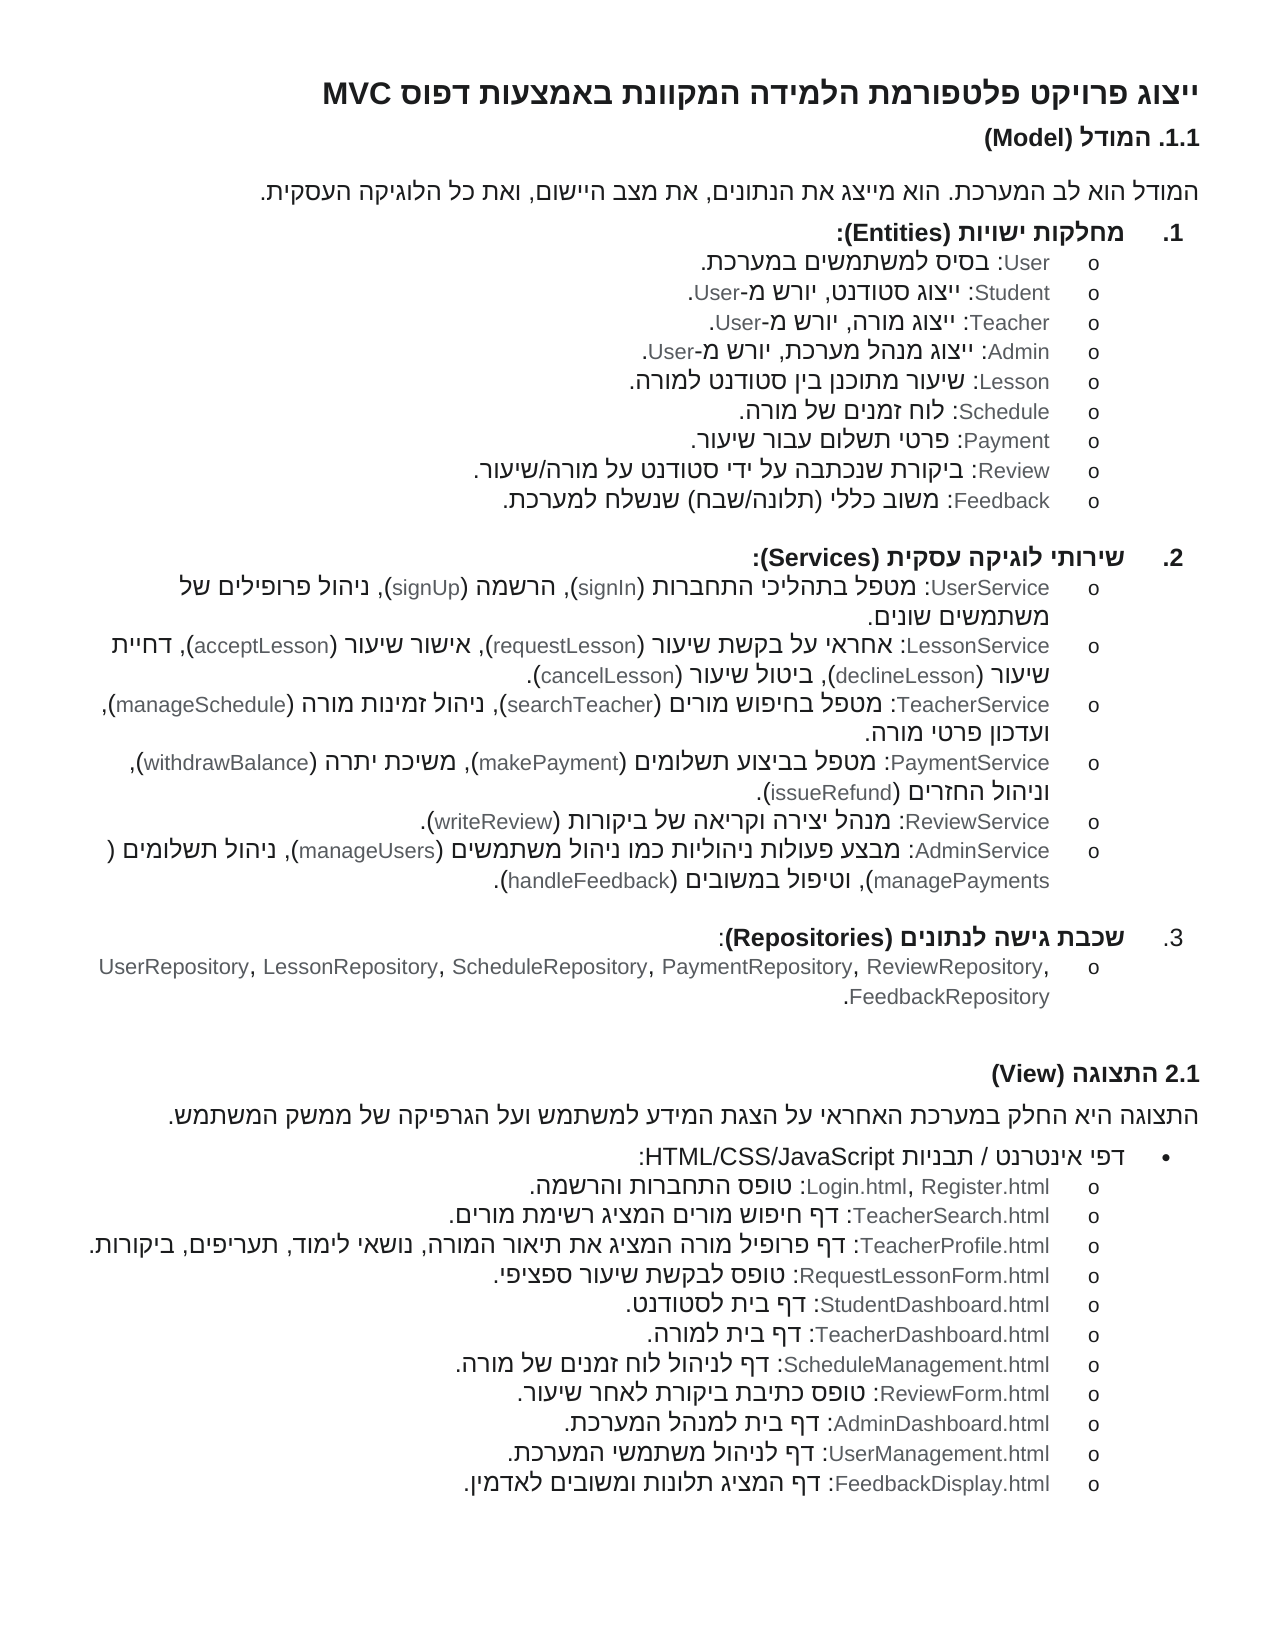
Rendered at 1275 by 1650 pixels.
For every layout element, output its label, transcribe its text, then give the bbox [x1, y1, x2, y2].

text 1.1. המודל (Model) [75, 123, 1200, 152]
text ייצוג פרויקט פלטפורמת הלמידה המקוונת באמצעות דפוס MVC [75, 75, 1200, 111]
text התצוגה היא החלק במערכת האחראי על הצגת המידע למשתמש ועל הגרפיקה של ממשק המשתמש. [75, 1101, 1200, 1129]
list FeedbackDisplay.html: דף המציג תלונות ומשובים לאדמין. [75, 1467, 1087, 1497]
list LessonService: אחראי על בקשת שיעור (requestLesson), אישור שיעור (acceptLesson), דחיית שיעור (declineLesson), ביטול שיעור (cancelLesson). [75, 630, 1087, 689]
text המודל הוא לב המערכת. הוא מייצג את הנתונים, את מצב היישום, ואת כל הלוגיקה העסקית. [75, 177, 1200, 206]
list StudentDashboard.html: דף בית לסטודנט. [75, 1289, 1087, 1319]
list UserManagement.html: דף לניהול משתמשי המערכת. [75, 1438, 1087, 1467]
list Schedule: לוח זמנים של מורה. [75, 396, 1087, 425]
list TeacherDashboard.html: דף בית למורה. [75, 1319, 1087, 1349]
list Lesson: שיעור מתוכנן בין סטודנט למורה. [75, 366, 1087, 396]
list PaymentService: מטפל בביצוע תשלומים (makePayment), משיכת יתרה (withdrawBalance), וניהול החזרים (issueRefund). [75, 747, 1087, 806]
list AdminService: מבצע פעולות ניהוליות כמו ניהול משתמשים (manageUsers), ניהול תשלומים (managePayments), וטיפול במשובים (handleFeedback). [75, 835, 1087, 894]
list שירותי לוגיקה עסקית (Services): [75, 543, 1162, 572]
list TeacherService: מטפל בחיפוש מורים (searchTeacher), ניהול זמינות מורה (manageSchedule), ועדכון פרטי מורה. [75, 689, 1087, 747]
list AdminDashboard.html: דף בית למנהל המערכת. [75, 1408, 1087, 1438]
list Login.html, Register.html: טופס התחברות והרשמה. [75, 1171, 1087, 1200]
list מחלקות ישויות (Entities): [75, 218, 1162, 247]
list TeacherSearch.html: דף חיפוש מורים המציג רשימת מורים. [75, 1200, 1087, 1230]
list Admin: ייצוג מנהל מערכת, יורש מ-User. [75, 336, 1087, 366]
text 2.1 התצוגה (View) [75, 1059, 1200, 1088]
list Payment: פרטי תשלום עבור שיעור. [75, 425, 1087, 455]
list Feedback: משוב כללי (תלונה/שבח) שנשלח למערכת. [75, 485, 1087, 514]
list UserService: מטפל בתהליכי התחברות (signIn), הרשמה (signUp), ניהול פרופילים של משתמשים שונים. [75, 572, 1087, 630]
list UserRepository, LessonRepository, ScheduleRepository, PaymentRepository, ReviewRepository, FeedbackRepository. [75, 951, 1087, 1010]
list ScheduleManagement.html: דף לניהול לוח זמנים של מורה. [75, 1349, 1087, 1378]
list Review: ביקורת שנכתבה על ידי סטודנט על מורה/שיעור. [75, 455, 1087, 485]
list TeacherProfile.html: דף פרופיל מורה המציג את תיאור המורה, נושאי לימוד, תעריפים, ביקורות. [75, 1230, 1087, 1260]
list Teacher: ייצוג מורה, יורש מ-User. [75, 307, 1087, 336]
list RequestLessonForm.html: טופס לבקשת שיעור ספציפי. [75, 1260, 1087, 1289]
list דפי אינטרנט / תבניות HTML/CSS/JavaScript: [75, 1142, 1162, 1171]
list Student: ייצוג סטודנט, יורש מ-User. [75, 277, 1087, 307]
list ReviewService: מנהל יצירה וקריאה של ביקורות (writeReview). [75, 806, 1087, 835]
list שכבת גישה לנתונים (Repositories): [75, 922, 1162, 951]
list User: בסיס למשתמשים במערכת. [75, 247, 1087, 277]
list ReviewForm.html: טופס כתיבת ביקורת לאחר שיעור. [75, 1378, 1087, 1408]
